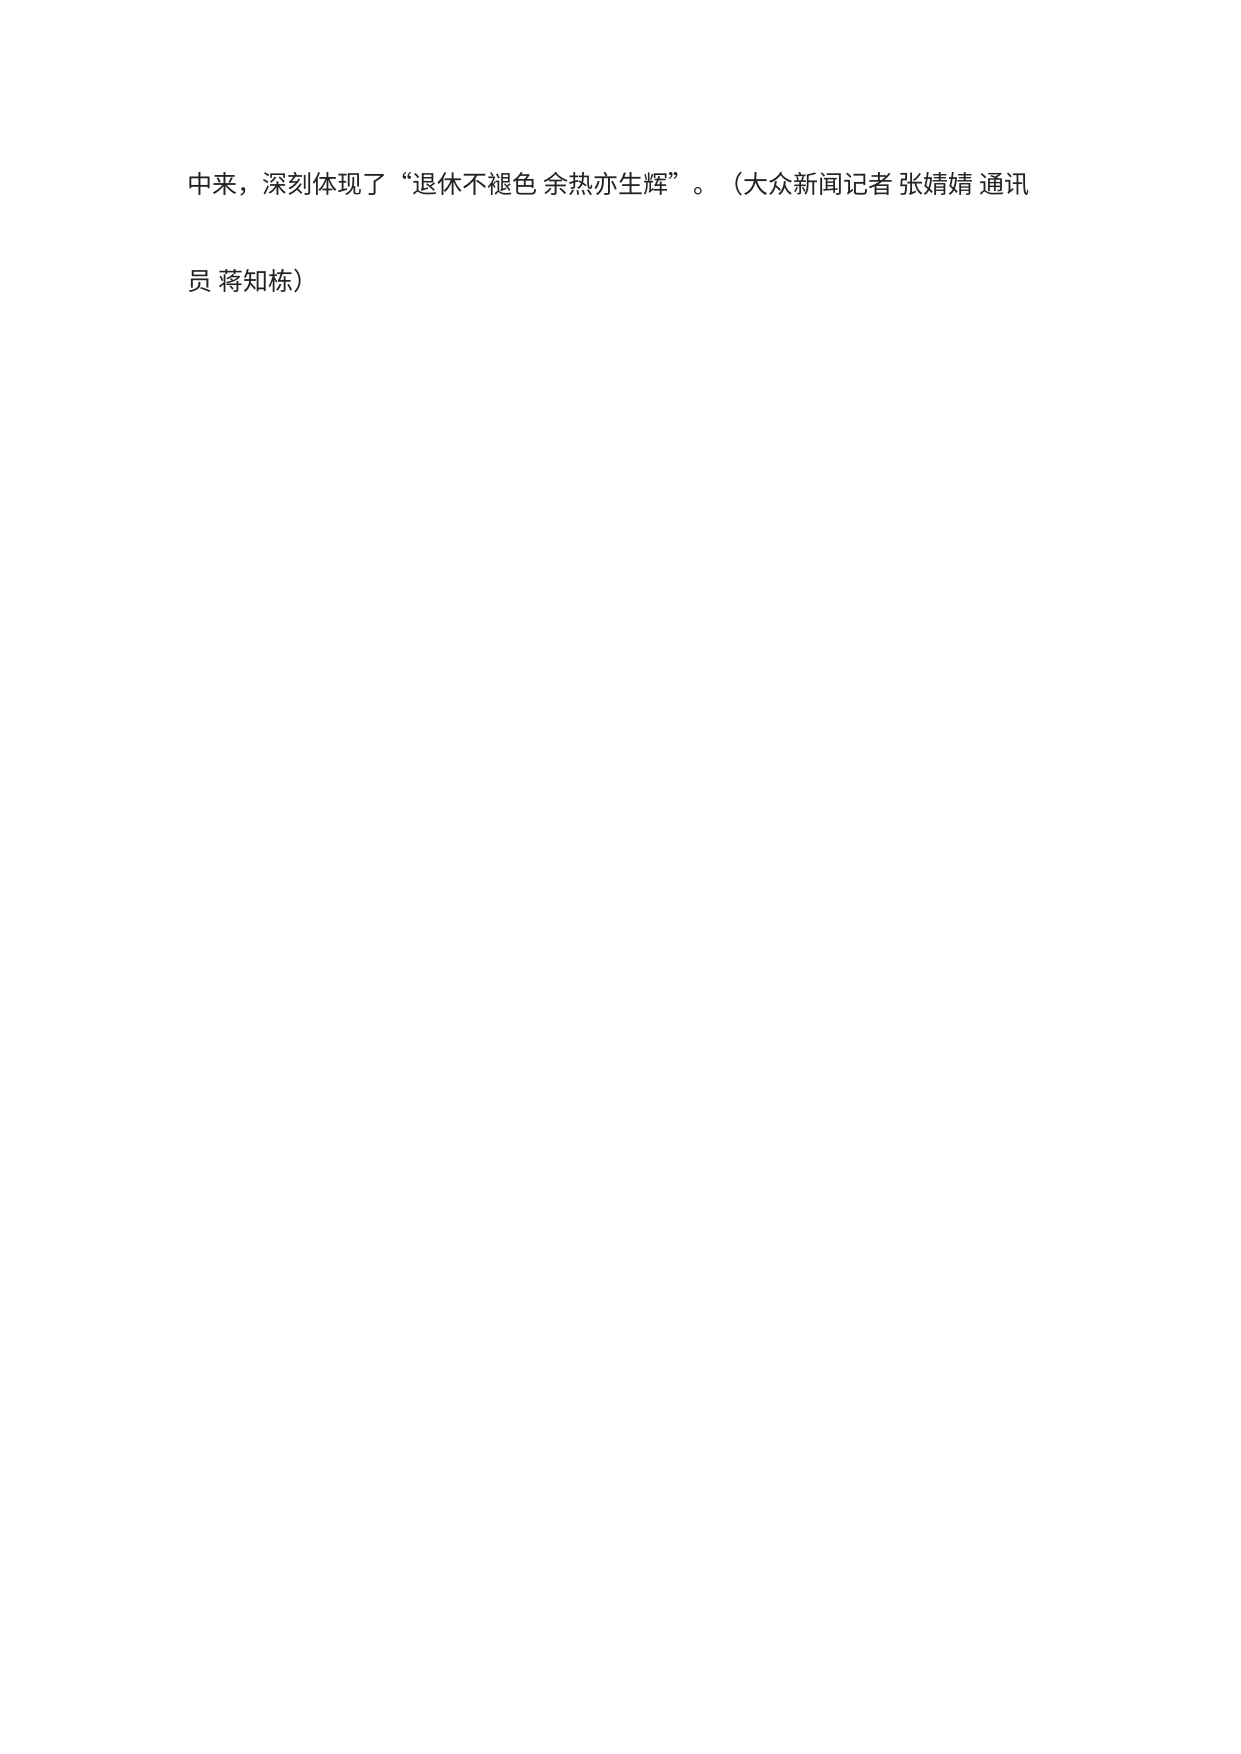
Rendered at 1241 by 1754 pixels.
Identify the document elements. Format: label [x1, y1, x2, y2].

text [187, 150, 1053, 312]
